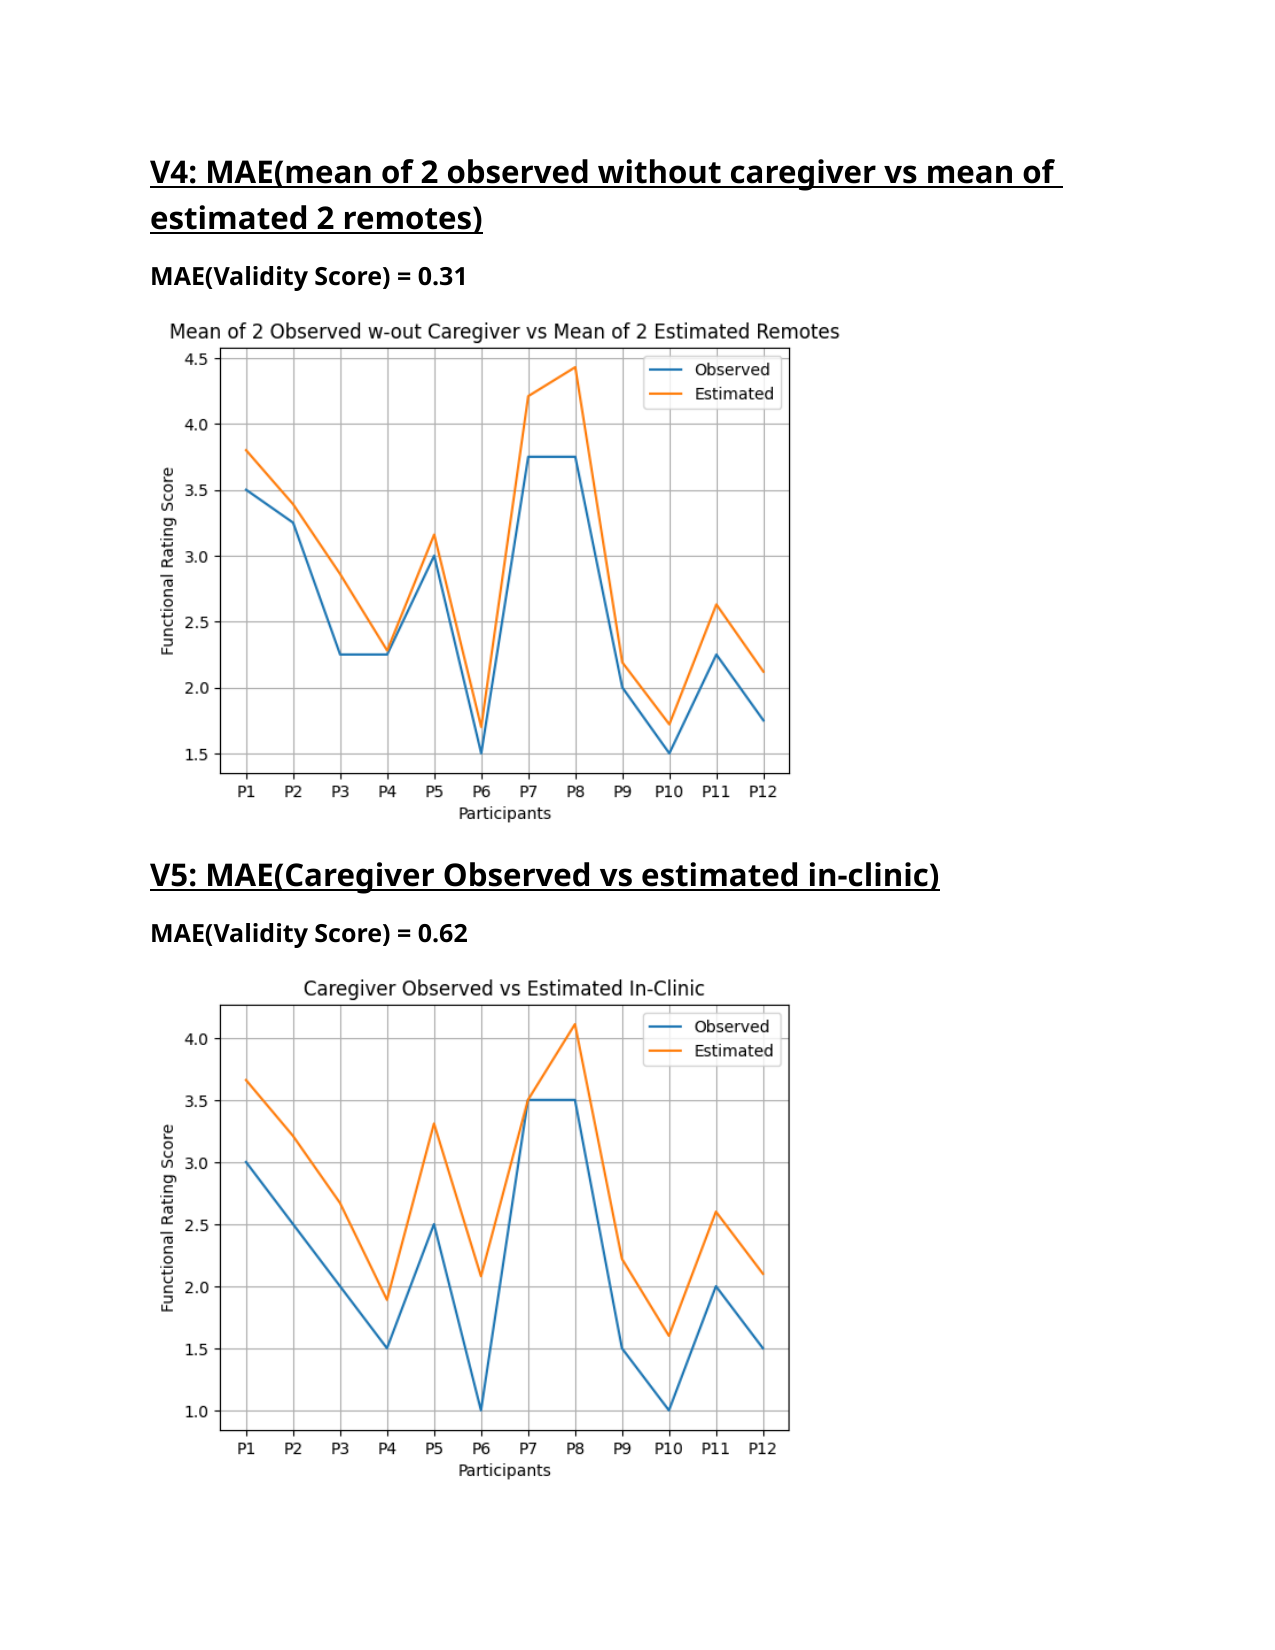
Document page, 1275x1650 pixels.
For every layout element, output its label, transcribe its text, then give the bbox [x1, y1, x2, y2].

text V5: MAE(Caregiver Observed vs estimated in-clinic) [150, 853, 1125, 896]
picture [150, 969, 800, 1491]
text MAE(Validity Score) = 0.31 [150, 258, 1125, 293]
text MAE(Validity Score) = 0.62 [150, 916, 1125, 950]
text V4: MAE(mean of 2 observed without caregiver vs mean of estimated 2 remotes) [150, 150, 1125, 238]
picture [150, 312, 851, 834]
